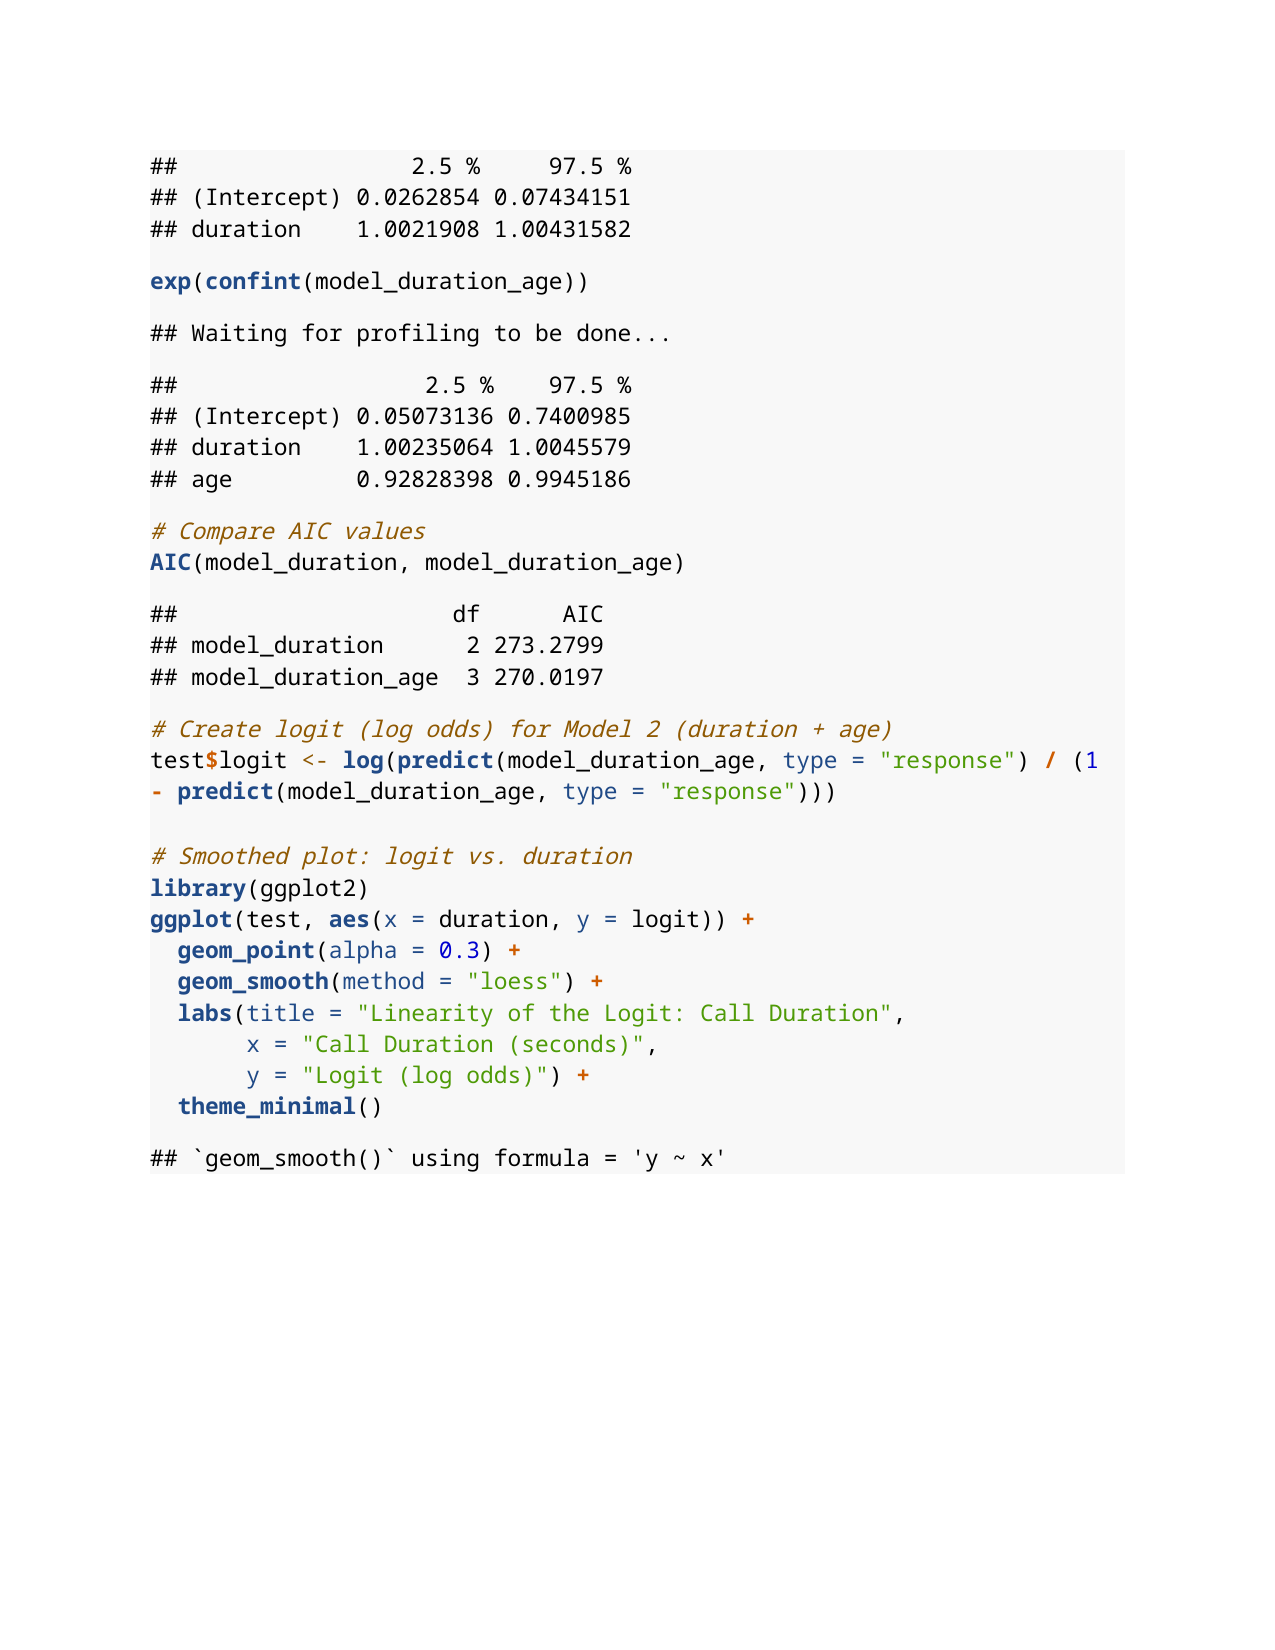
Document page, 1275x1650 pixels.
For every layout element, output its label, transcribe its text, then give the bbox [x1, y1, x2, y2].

text ## `geom_smooth()` using formula = 'y ~ x' [150, 1142, 1125, 1174]
text ## df AIC ## model_duration 2 273.2799 ## model_duration_age 3 270.0197 [150, 598, 1125, 692]
text # Compare AIC values AIC(model_duration, model_duration_age) [150, 514, 1125, 577]
text ## 2.5 % 97.5 % ## (Intercept) 0.05073136 0.7400985 ## duration 1.00235064 1.0045579 ## age 0.92828398 0.9945186 [150, 369, 1125, 494]
text ## 2.5 % 97.5 % ## (Intercept) 0.0262854 0.07434151 ## duration 1.0021908 1.00431582 [150, 150, 1125, 244]
text ## Waiting for profiling to be done... [150, 317, 1125, 348]
text # Create logit (log odds) for Model 2 (duration + age) test$logit <- log(predict(model_duration_age, type = "response") / (1 - predict(model_duration_age, type = "response"))) # Smoothed plot: logit vs. duration library(ggplot2) ggplot(test, aes(x = duration, y = logit)) + geom_point(alpha = 0.3) + geom_smooth(method = "loess") + labs(title = "Linearity of the Logit: Call Duration", x = "Call Duration (seconds)", y = "Logit (log odds)") + theme_minimal() [150, 712, 1125, 1122]
text exp(confint(model_duration_age)) [150, 264, 1125, 296]
